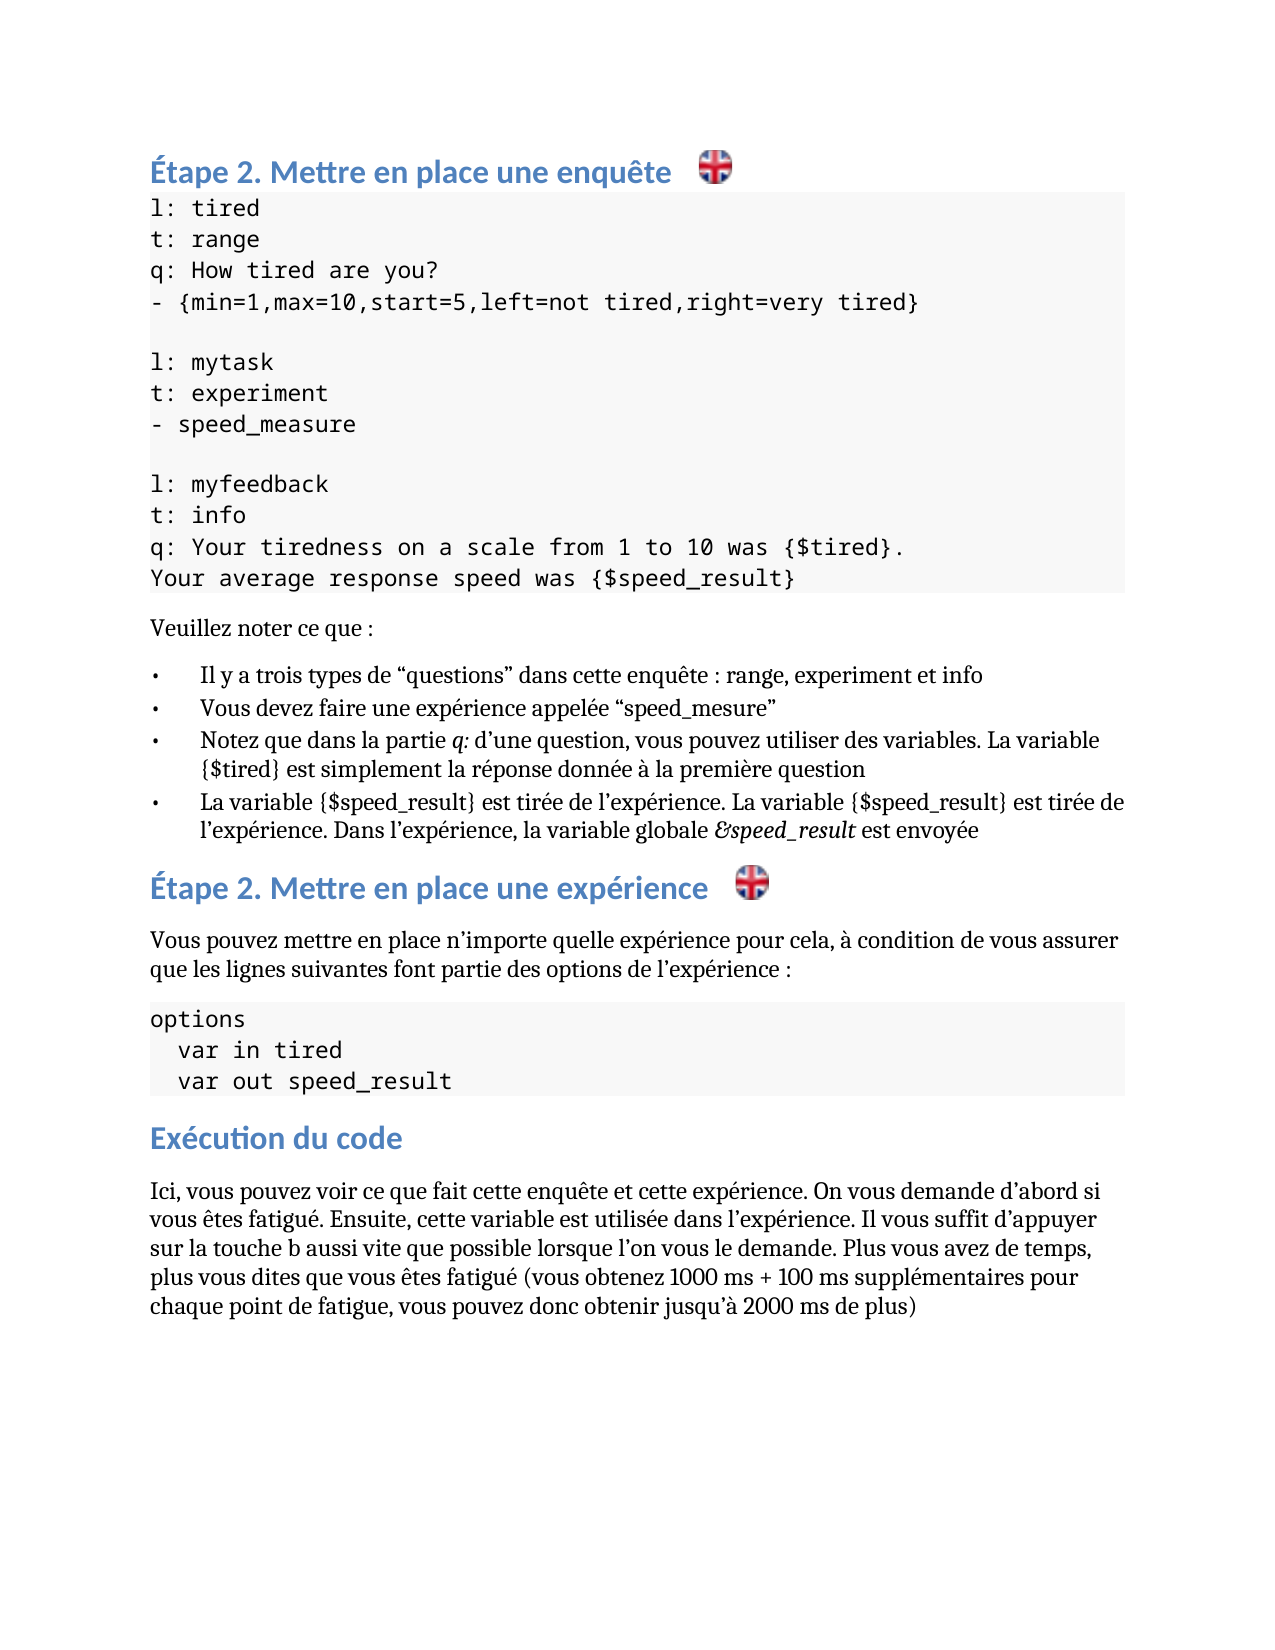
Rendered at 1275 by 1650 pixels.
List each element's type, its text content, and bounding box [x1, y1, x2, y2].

list Il y a trois types de “questions” dans cette enquête : range, experiment et info [150, 661, 1125, 690]
picture [735, 865, 769, 900]
subtitle Étape 2. Mettre en place une expérience [150, 866, 1125, 907]
subtitle Étape 2. Mettre en place une enquête [150, 150, 1125, 192]
subtitle Exécution du code [150, 1117, 1125, 1158]
text options var in tired var out speed_result [150, 1002, 1125, 1096]
list Vous devez faire une expérience appelée “speed_mesure” [150, 694, 1125, 722]
picture [698, 150, 733, 184]
list Notez que dans la partie q: d’une question, vous pouvez utiliser des variables. La variable {$tired} est simplement la réponse donnée à la première question [150, 726, 1125, 784]
text l: tired t: range q: How tired are you? - {min=1,max=10,start=5,left=not tired,right=very tired} l: mytask t: experiment - speed_measure l: myfeedback t: info q: Your tiredness on a scale from 1 to 10 was {$tired}. Your average response speed was {$speed_result} [150, 192, 1125, 593]
text Vous pouvez mettre en place n’importe quelle expérience pour cela, à condition de vous assurer que les lignes suivantes font partie des options de l’expérience : [150, 926, 1125, 984]
text Ici, vous pouvez voir ce que fait cette enquête et cette expérience. On vous demande d’abord si vous êtes fatigué. Ensuite, cette variable est utilisée dans l’expérience. Il vous suffit d’appuyer sur la touche b aussi vite que possible lorsque l’on vous le demande. Plus vous avez de temps, plus vous dites que vous êtes fatigué (vous obtenez 1000 ms + 100 ms supplémentaires pour chaque point de fatigue, vous pouvez donc obtenir jusqu’à 2000 ms de plus) [150, 1177, 1125, 1320]
list La variable {$speed_result} est tirée de l’expérience. La variable {$speed_result} est tirée de l’expérience. Dans l’expérience, la variable globale &speed_result est envoyée [150, 787, 1125, 845]
text Veuillez noter ce que : [150, 614, 1125, 642]
